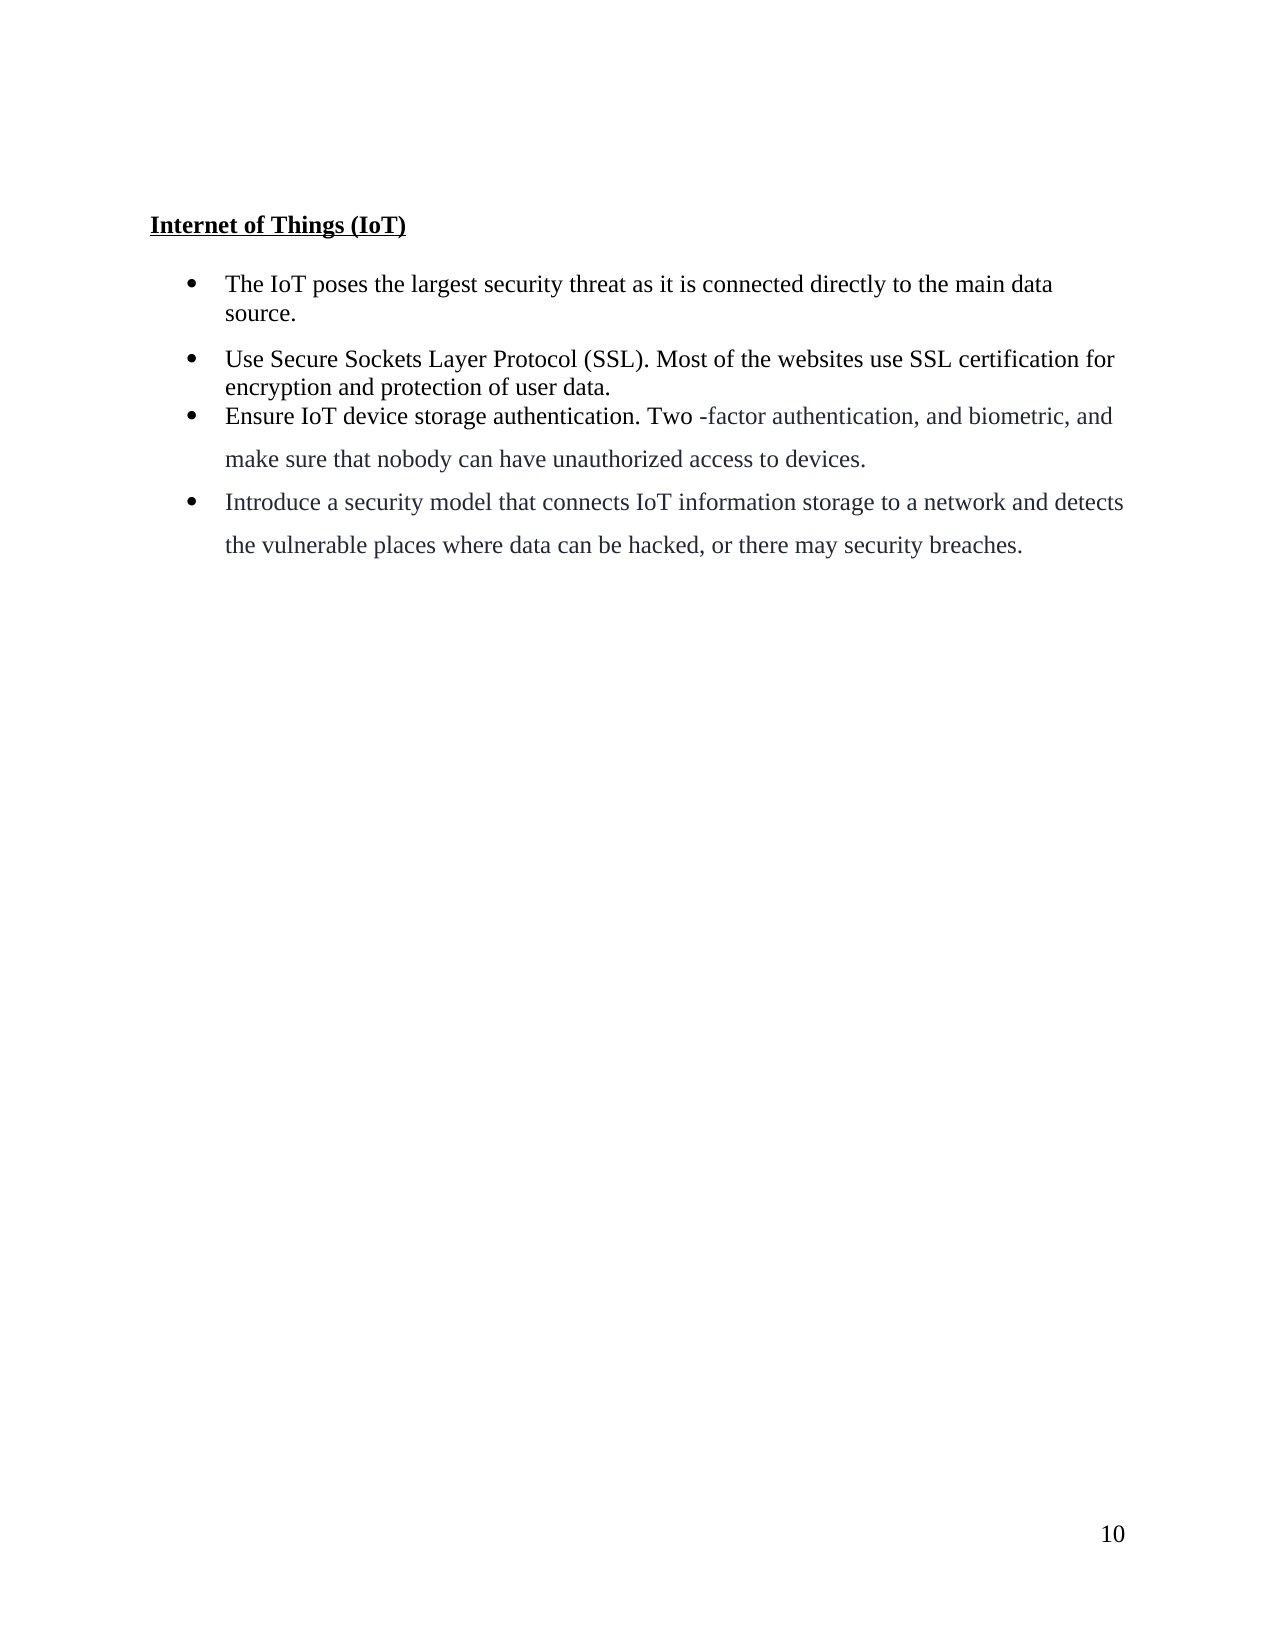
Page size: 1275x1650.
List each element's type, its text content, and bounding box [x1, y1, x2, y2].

text Internet of Things (IoT) [150, 210, 1125, 238]
list Introduce a security model that connects IoT information storage to a network and detects the vulnerable places where data can be hacked, or there may security breaches. [187, 487, 1125, 559]
list The IoT poses the largest security threat as it is connected directly to the main data source. [187, 269, 1125, 327]
list Ensure IoT device storage authentication. Two -factor authentication, and biometric, and make sure that nobody can have unauthorized access to devices. [187, 401, 1125, 473]
list Use Secure Sockets Layer Protocol (SSL). Most of the websites use SSL certification for encryption and protection of user data. [187, 344, 1125, 401]
